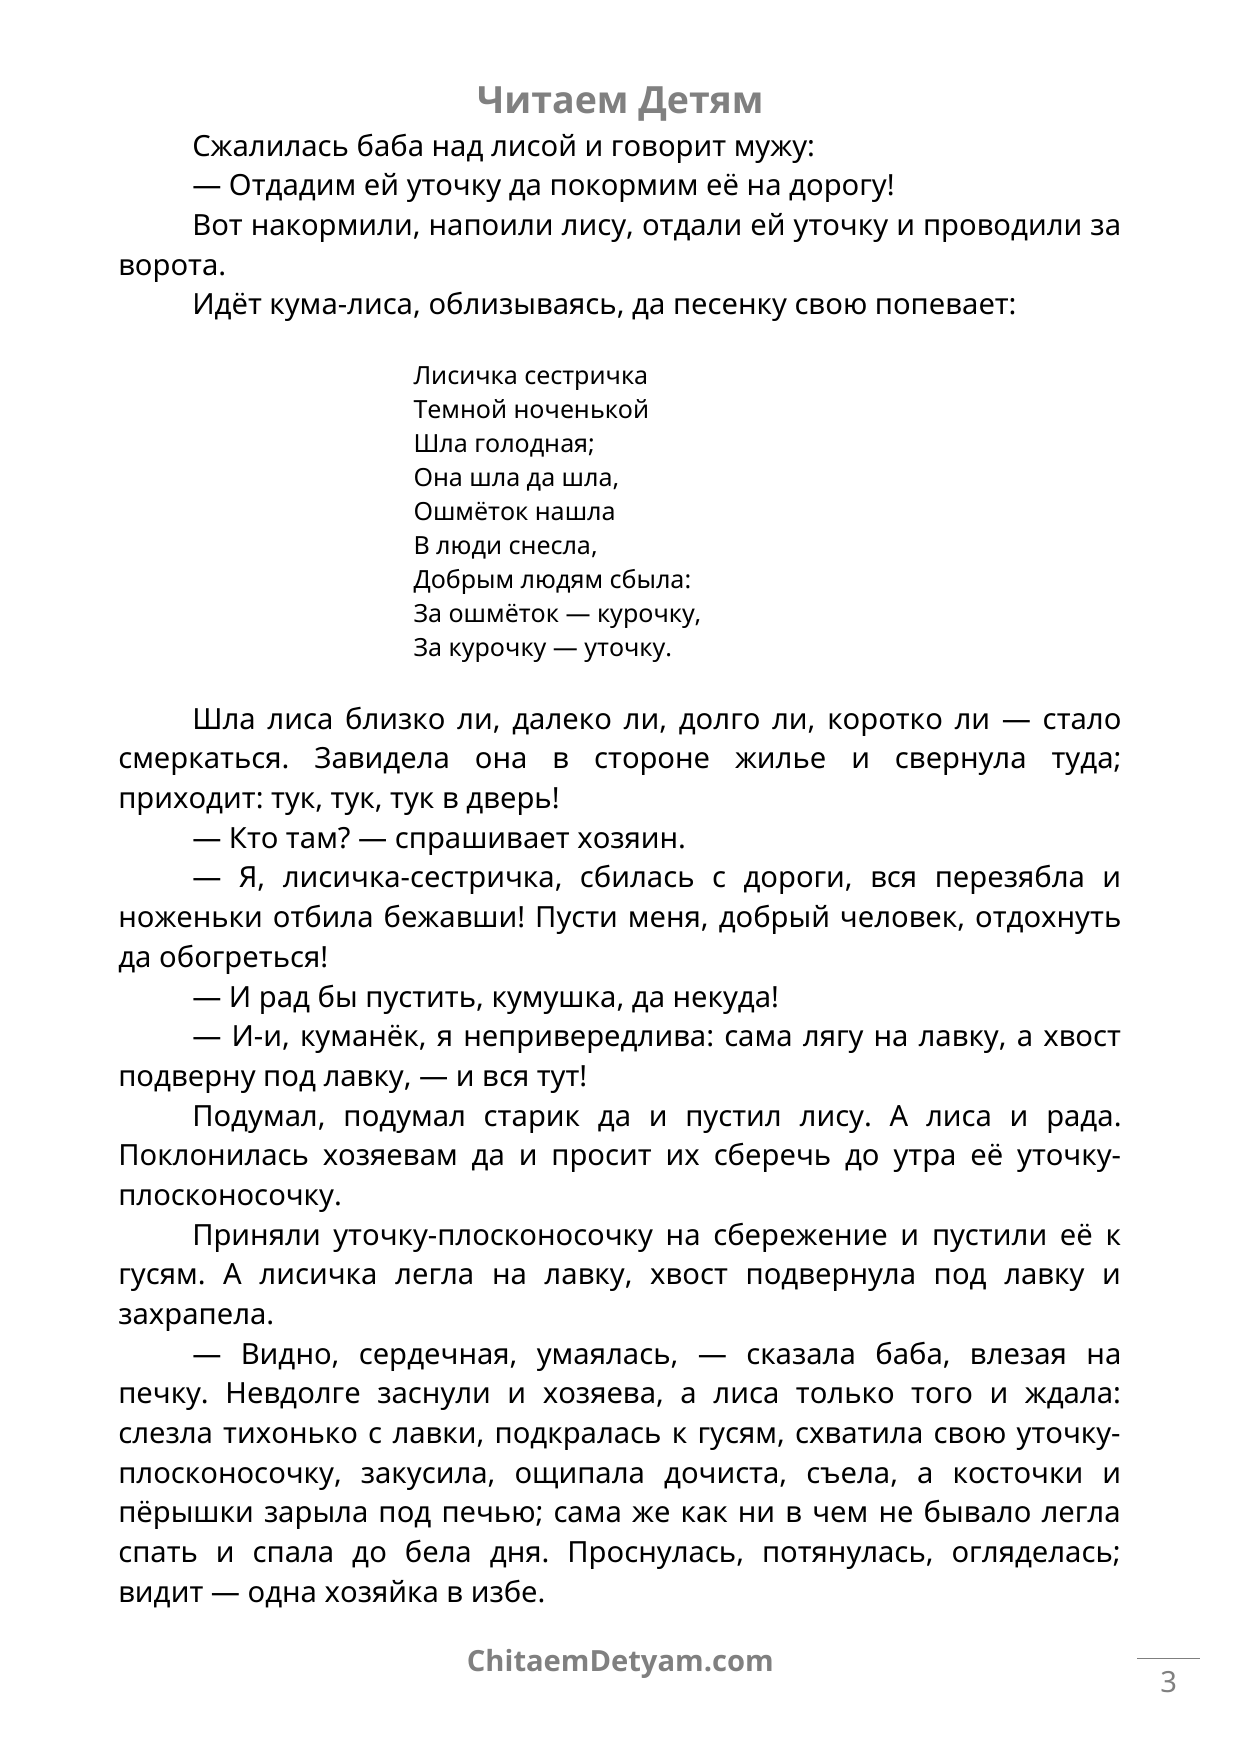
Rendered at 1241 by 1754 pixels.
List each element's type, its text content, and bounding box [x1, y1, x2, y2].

text Вот накормили, напоили лису, отдали ей уточку и проводили за ворота. [118, 204, 1122, 284]
text Ошмёток нашла [339, 494, 1122, 528]
text — Отдадим ей уточку да покормим её на дорогу! [118, 164, 1122, 204]
text — Я, лисичка-сестричка, сбилась с дороги, вся перезябла и ноженьки отбила бежавши! Пусти меня, добрый человек, отдохнуть да обогреться! [118, 857, 1122, 976]
text Шла голодная; [339, 426, 1122, 459]
text — Кто там? — спрашивает хозяин. [118, 817, 1122, 857]
text Темной ноченькой [339, 391, 1122, 426]
text Шла лиса близко ли, далеко ли, долго ли, коротко ли — стало смеркаться. Завидела она в стороне жилье и свернула туда; приходит: тук, тук, тук в дверь! [118, 698, 1122, 817]
text — И-и, куманёк, я непривередлива: сама лягу на лавку, а хвост подверну под лавку, — и вся тут! [118, 1016, 1122, 1095]
text Приняли уточку-плосконосочку на сбережение и пустили её к гусям. А лисичка легла на лавку, хвост подвернула под лавку и захрапела. [118, 1214, 1122, 1333]
text За ошмёток — курочку, [339, 596, 1122, 630]
text Подумал, подумал старик да и пустил лису. А лиса и рада. Поклонилась хозяевам да и просит их сберечь до утра её уточку-плосконосочку. [118, 1095, 1122, 1214]
text Идёт кума-лиса, облизываясь, да песенку свою попевает: [118, 284, 1122, 323]
text За курочку — уточку. [339, 630, 1122, 664]
text — Видно, сердечная, умаялась, — сказала баба, влезая на печку. Невдолге заснули и хозяева, а лиса только того и ждала: слезла тихонько с лавки, подкралась к гусям, схватила свою уточку-плосконосочку, закусила, ощипала дочиста, съела, а косточки и пёрышки зарыла под печью; сама же как ни в чем не бывало легла спать и спала до бела дня. Проснулась, потянулась, огляделась; видит — одна хозяйка в избе. [118, 1333, 1122, 1611]
text — И рад бы пустить, кумушка, да некуда! [118, 976, 1122, 1016]
text Лисичка сестричка [339, 357, 1122, 391]
text Сжалилась баба над лисой и говорит мужу: [118, 125, 1122, 164]
text Она шла да шла, [339, 459, 1122, 494]
text Добрым людям сбыла: [339, 562, 1122, 596]
text В люди снесла, [339, 528, 1122, 562]
